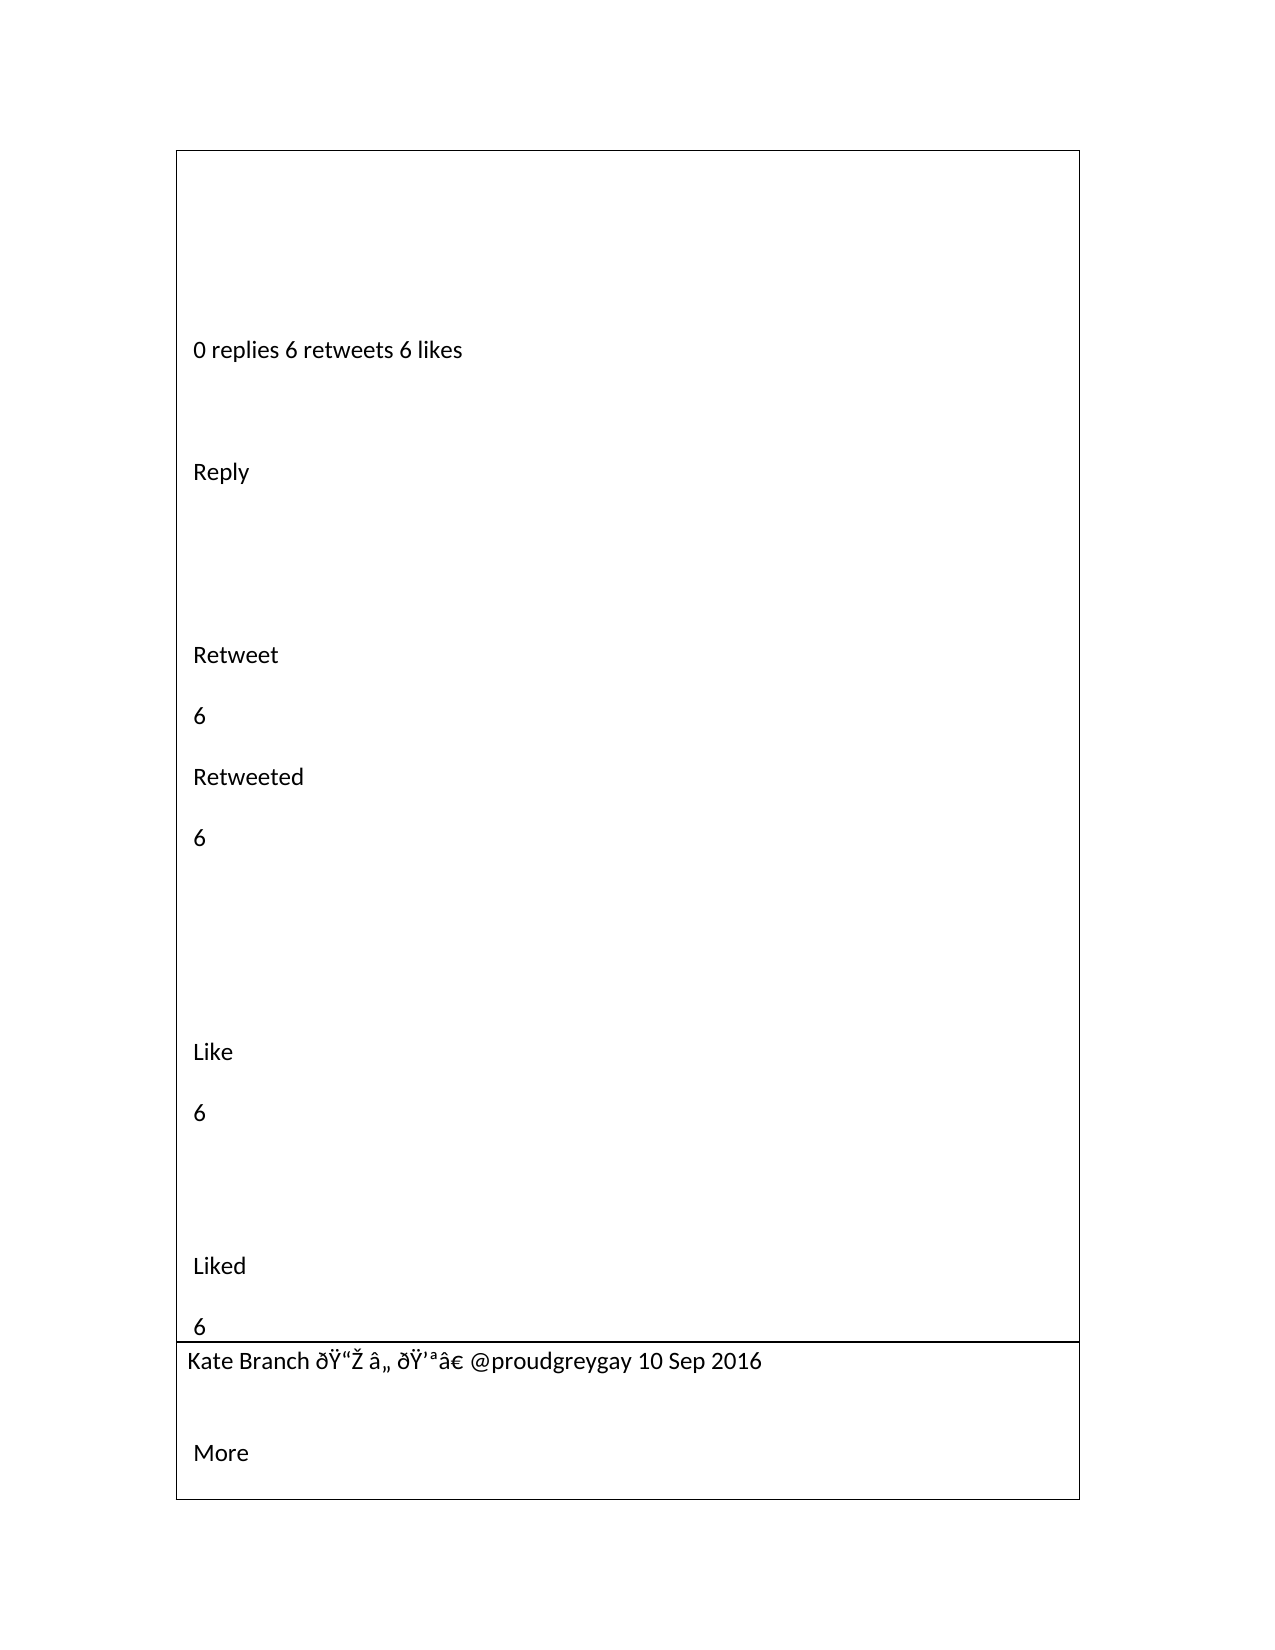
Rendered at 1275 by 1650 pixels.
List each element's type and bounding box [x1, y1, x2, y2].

table_cell [177, 1343, 1079, 1498]
table_cell [177, 151, 1079, 1341]
